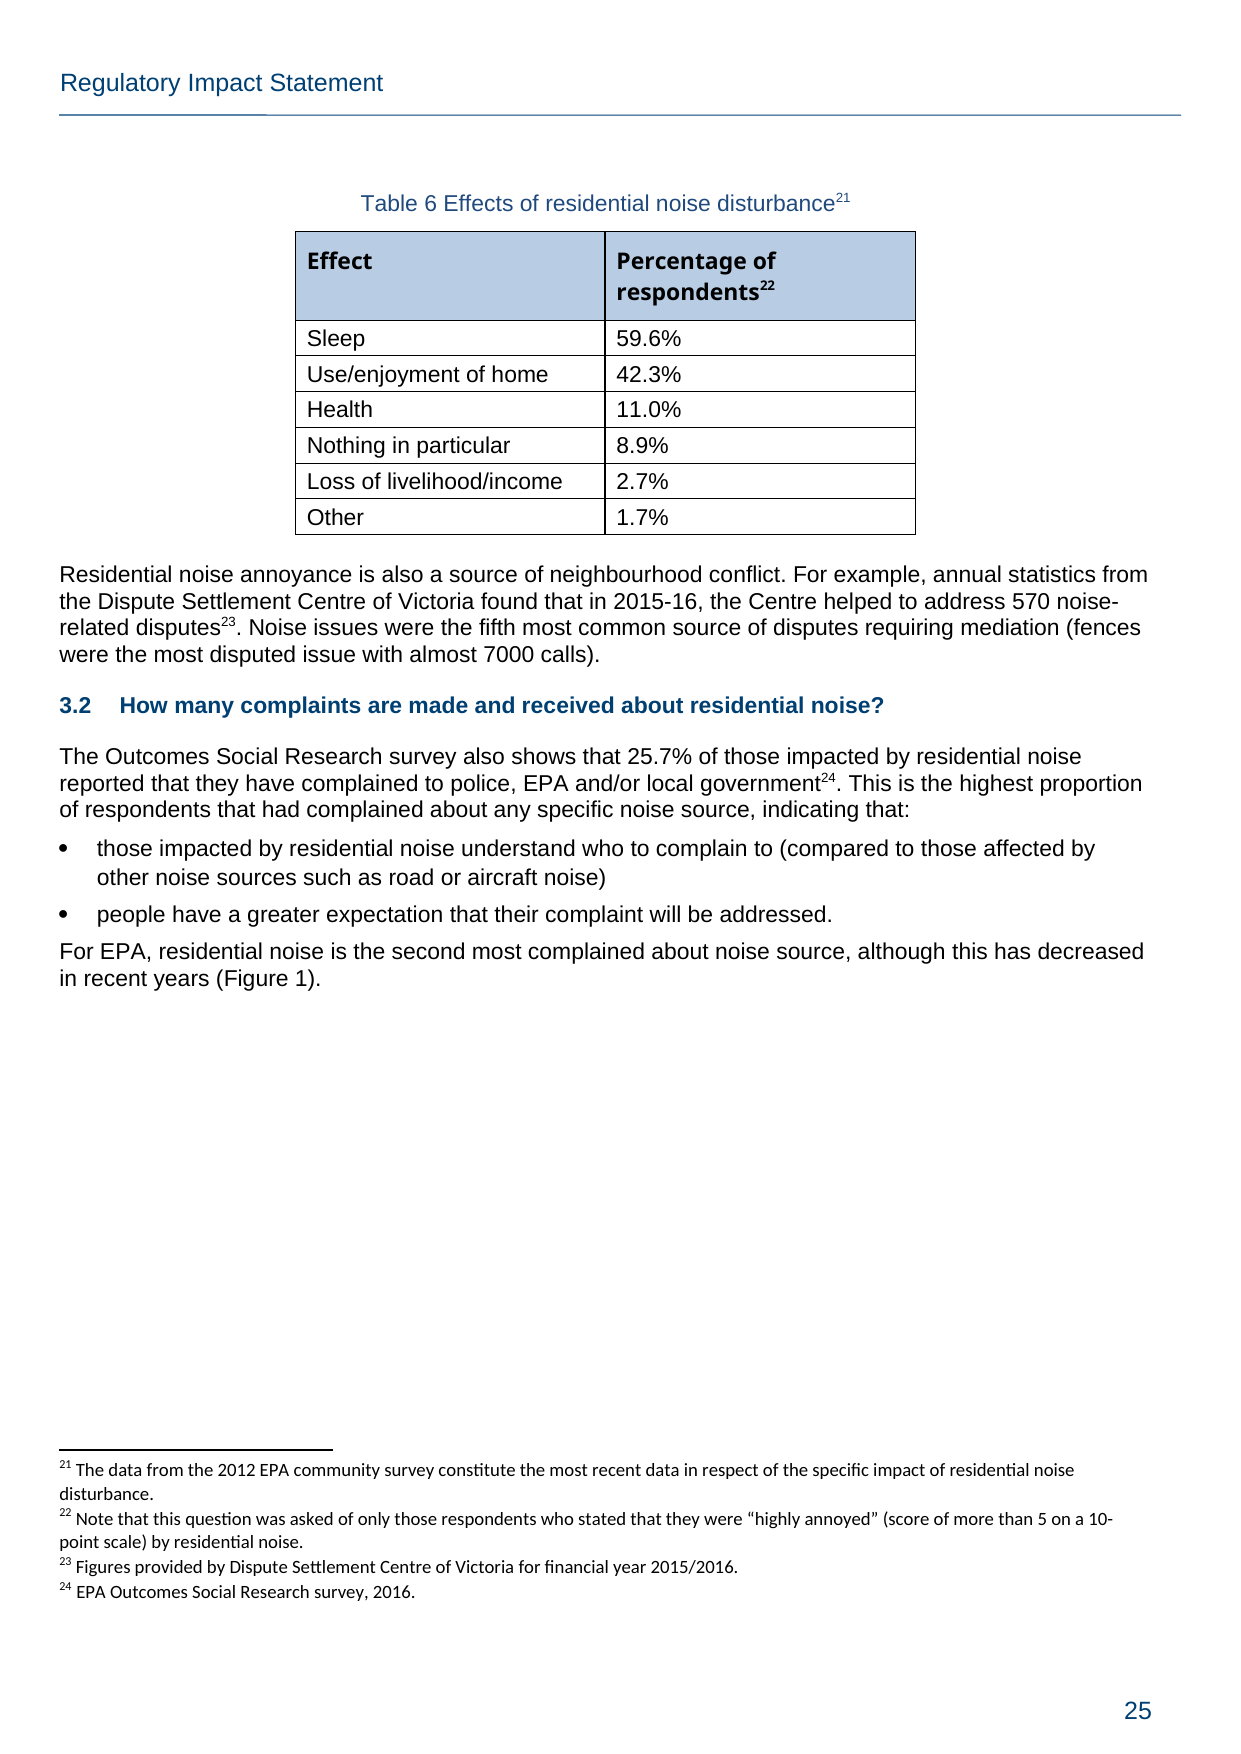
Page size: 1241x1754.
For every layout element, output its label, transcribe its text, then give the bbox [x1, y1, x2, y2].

table_cell Nothing in particular [296, 428, 604, 463]
table_cell Health [296, 392, 604, 427]
table_cell 11.0% [606, 392, 915, 427]
text The Outcomes Social Research survey also shows that 25.7% of those impacted by residential noise reported that they have complained to police, EPA and/or local government. This is the highest proportion of respondents that had complained about any specific noise source, indicating that: [59, 743, 1152, 822]
table_cell 42.3% [606, 356, 915, 391]
table_cell 1.7% [606, 499, 915, 534]
text people have a greater expectation that their complaint will be addressed. [59, 901, 1152, 927]
text For EPA, residential noise is the second most complained about noise source, although this has decreased in recent years (Figure 1). [59, 938, 1152, 991]
table_cell Sleep [296, 321, 604, 355]
table_cell 8.9% [606, 428, 915, 463]
table_cell 59.6% [606, 321, 915, 355]
table_cell Use/enjoyment of home [296, 356, 604, 391]
table_cell Other [296, 499, 604, 534]
table_cell 2.7% [606, 464, 915, 498]
text those impacted by residential noise understand who to complain to (compared to those affected by other noise sources such as road or aircraft noise) [59, 835, 1152, 890]
table_cell Loss of livelihood/income [296, 464, 604, 498]
table_header Effect [296, 232, 604, 320]
text Table 6 Effects of residential noise disturbance [59, 190, 1152, 216]
text Residential noise annoyance is also a source of neighbourhood conflict. For example, annual statistics from the Dispute Settlement Centre of Victoria found that in 2015-16, the Centre helped to address 570 noise-related disputes. Noise issues were the fifth most common source of disputes requiring mediation (fences were the most disputed issue with almost 7000 calls). [59, 561, 1152, 667]
subtitle How many complaints are made and received about residential noise? [59, 692, 1152, 718]
table_header Percentage of respondents [606, 232, 915, 320]
